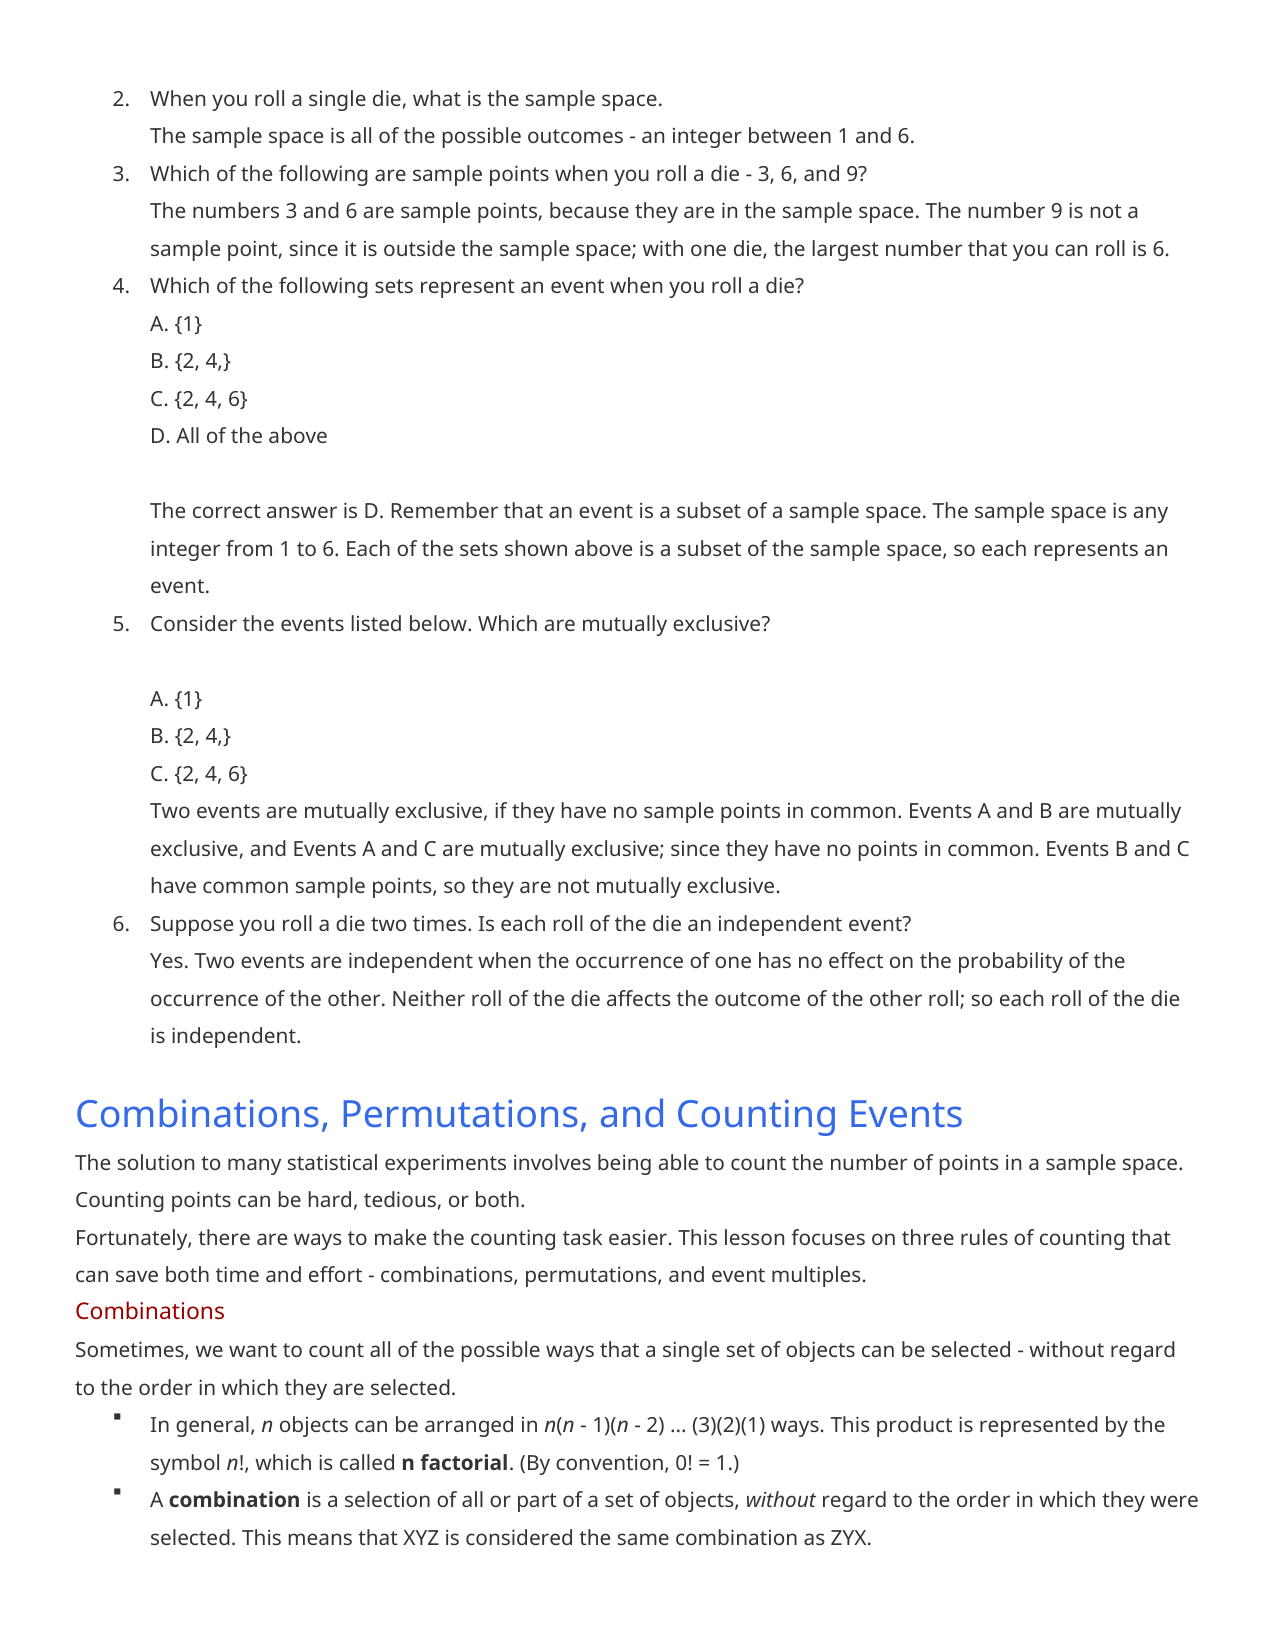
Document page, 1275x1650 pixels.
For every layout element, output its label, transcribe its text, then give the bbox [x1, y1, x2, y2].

list When you roll a single die, what is the sample space. The sample space is all of the possible outcomes - an integer between 1 and 6. [112, 75, 1200, 150]
list A combination is a selection of all or part of a set of objects, without regard to the order in which they were selected. This means that XYZ is considered the same combination as ZYX. [112, 1476, 1200, 1551]
list Which of the following sets represent an event when you roll a die? A. {1} B. {2, 4,} C. {2, 4, 6} D. All of the above The correct answer is D. Remember that an event is a subset of a sample space. The sample space is any integer from 1 to 6. Each of the sets shown above is a subset of the sample space, so each represents an event. [112, 262, 1200, 600]
list In general, n objects can be arranged in n(n - 1)(n - 2) ... (3)(2)(1) ways. This product is represented by the symbol n!, which is called n factorial. (By convention, 0! = 1.) [112, 1401, 1200, 1476]
text Sometimes, we want to count all of the possible ways that a single set of objects can be selected - without regard to the order in which they are selected. [75, 1326, 1200, 1401]
text The solution to many statistical experiments involves being able to count the number of points in a sample space. Counting points can be hard, tedious, or both. [75, 1138, 1200, 1213]
text Fortunately, there are ways to make the counting task easier. This lesson focuses on three rules of counting that can save both time and effort - combinations, permutations, and event multiples. [75, 1213, 1200, 1288]
text Combinations, Permutations, and Counting Events [75, 1087, 1200, 1138]
list Consider the events listed below. Which are mutually exclusive? A. {1} B. {2, 4,} C. {2, 4, 6} Two events are mutually exclusive, if they have no sample points in common. Events A and B are mutually exclusive, and Events A and C are mutually exclusive; since they have no points in common. Events B and C have common sample points, so they are not mutually exclusive. [112, 600, 1200, 900]
text Combinations [75, 1288, 1200, 1326]
list Which of the following are sample points when you roll a die - 3, 6, and 9? The numbers 3 and 6 are sample points, because they are in the sample space. The number 9 is not a sample point, since it is outside the sample space; with one die, the largest number that you can roll is 6. [112, 150, 1200, 262]
list Suppose you roll a die two times. Is each roll of the die an independent event? Yes. Two events are independent when the occurrence of one has no effect on the probability of the occurrence of the other. Neither roll of the die affects the outcome of the other roll; so each roll of the die is independent. [112, 900, 1200, 1050]
